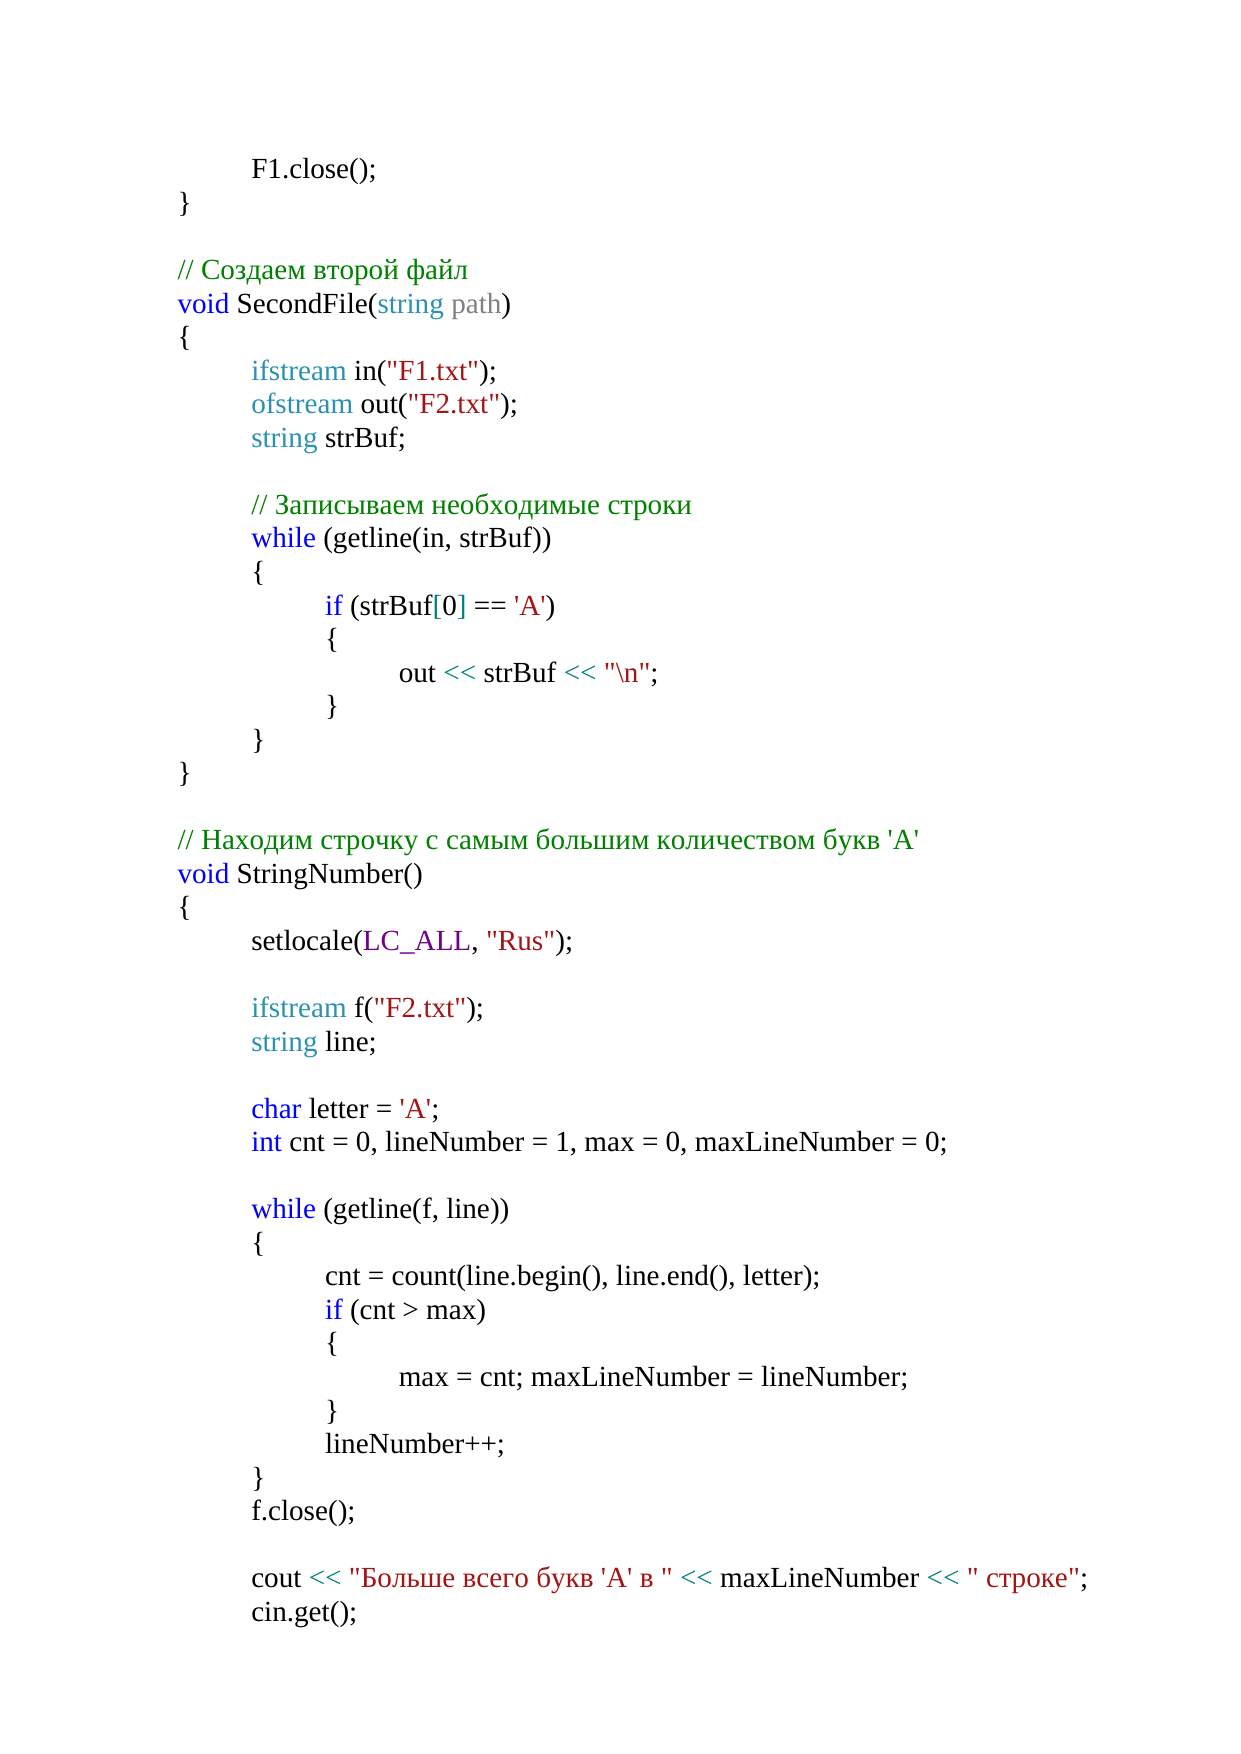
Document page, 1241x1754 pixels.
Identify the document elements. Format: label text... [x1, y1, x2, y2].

text } [177, 688, 1152, 722]
text while (getline(f, line)) [177, 1191, 1152, 1225]
text cin.get(); [177, 1594, 1152, 1627]
text int cnt = 0, lineNumber = 1, max = 0, maxLineNumber = 0; [177, 1124, 1152, 1158]
text { [177, 621, 1152, 655]
text f.close(); [177, 1493, 1152, 1527]
text } [177, 185, 1152, 219]
text void StringNumber() [177, 856, 1152, 889]
text char letter = 'A'; [177, 1091, 1152, 1124]
text { [177, 889, 1152, 923]
text if (strBuf[0] == 'A') [177, 588, 1152, 621]
text out << strBuf << "\n"; [177, 655, 1152, 688]
text { [177, 319, 1152, 353]
text // Находим строчку с самым большим количеством букв 'A' [177, 822, 1152, 856]
text lineNumber++; [177, 1426, 1152, 1460]
text max = cnt; maxLineNumber = lineNumber; [177, 1359, 1152, 1393]
text cnt = count(line.begin(), line.end(), letter); [177, 1258, 1152, 1292]
text while (getline(in, strBuf)) [177, 521, 1152, 554]
text ifstream in("F1.txt"); [177, 353, 1152, 386]
text ofstream out("F2.txt"); [177, 386, 1152, 420]
text F1.close(); [177, 152, 1152, 185]
text cout << "Больше всего букв 'A' в " << maxLineNumber << " строке"; [177, 1560, 1152, 1594]
text void SecondFile(string path) [177, 286, 1152, 319]
text } [177, 722, 1152, 755]
text { [177, 554, 1152, 588]
text setlocale(LC_ALL, "Rus"); [177, 923, 1152, 957]
text // Записываем необходимые строки [177, 487, 1152, 521]
text { [177, 1326, 1152, 1359]
text ifstream f("F2.txt"); [177, 990, 1152, 1024]
text string line; [177, 1024, 1152, 1057]
text } [177, 755, 1152, 789]
text // Создаем второй файл [177, 252, 1152, 286]
text } [177, 1393, 1152, 1426]
text { [177, 1225, 1152, 1258]
text if (cnt > max) [177, 1292, 1152, 1326]
text string strBuf; [177, 420, 1152, 453]
text } [177, 1460, 1152, 1493]
